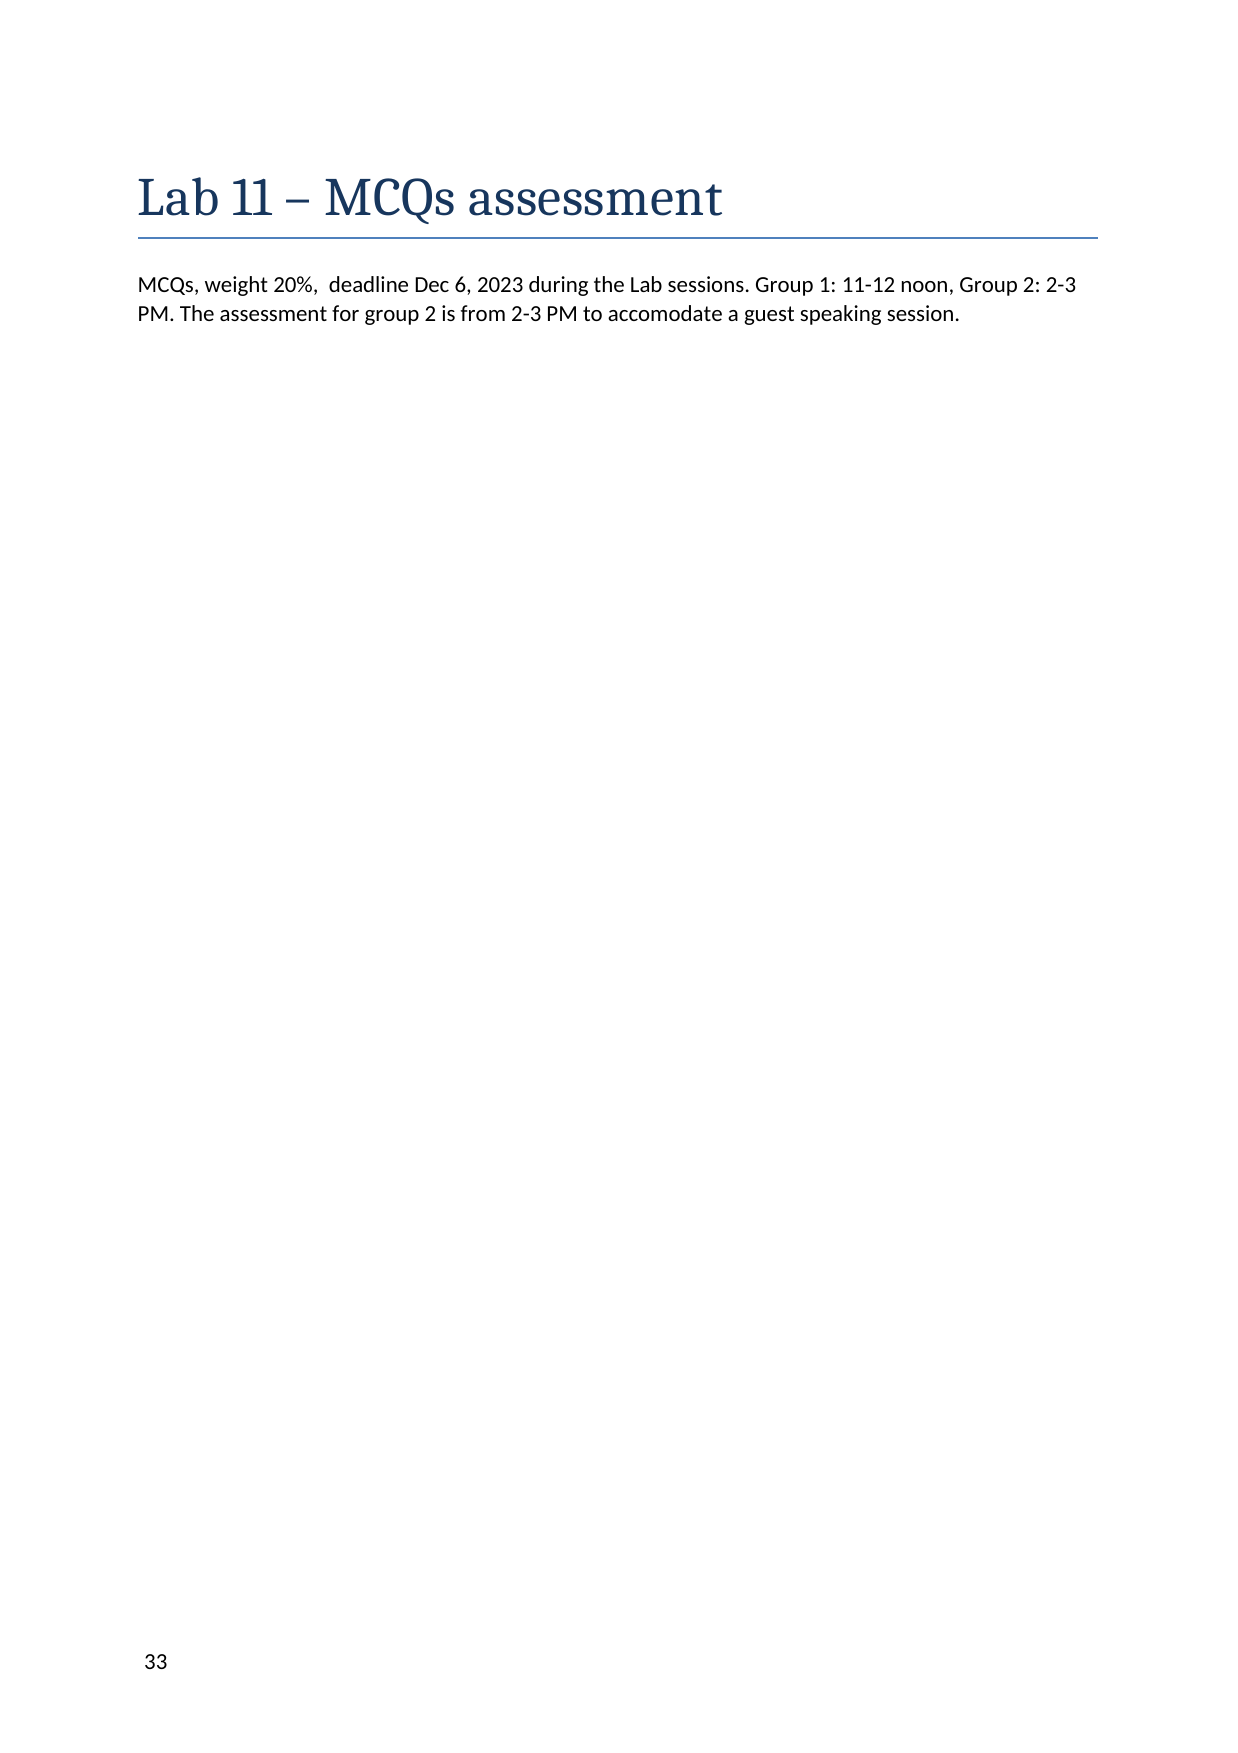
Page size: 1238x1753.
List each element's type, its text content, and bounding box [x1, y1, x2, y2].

text MCQs, weight 20%, deadline Dec 6, 2023 during the Lab sessions. Group 1: 11-12 noon, Group 2: 2-3 PM. The assessment for group 2 is from 2-3 PM to accomodate a guest speaking session. [137, 271, 1098, 327]
title Lab 11 – MCQs assessment [137, 167, 1098, 239]
